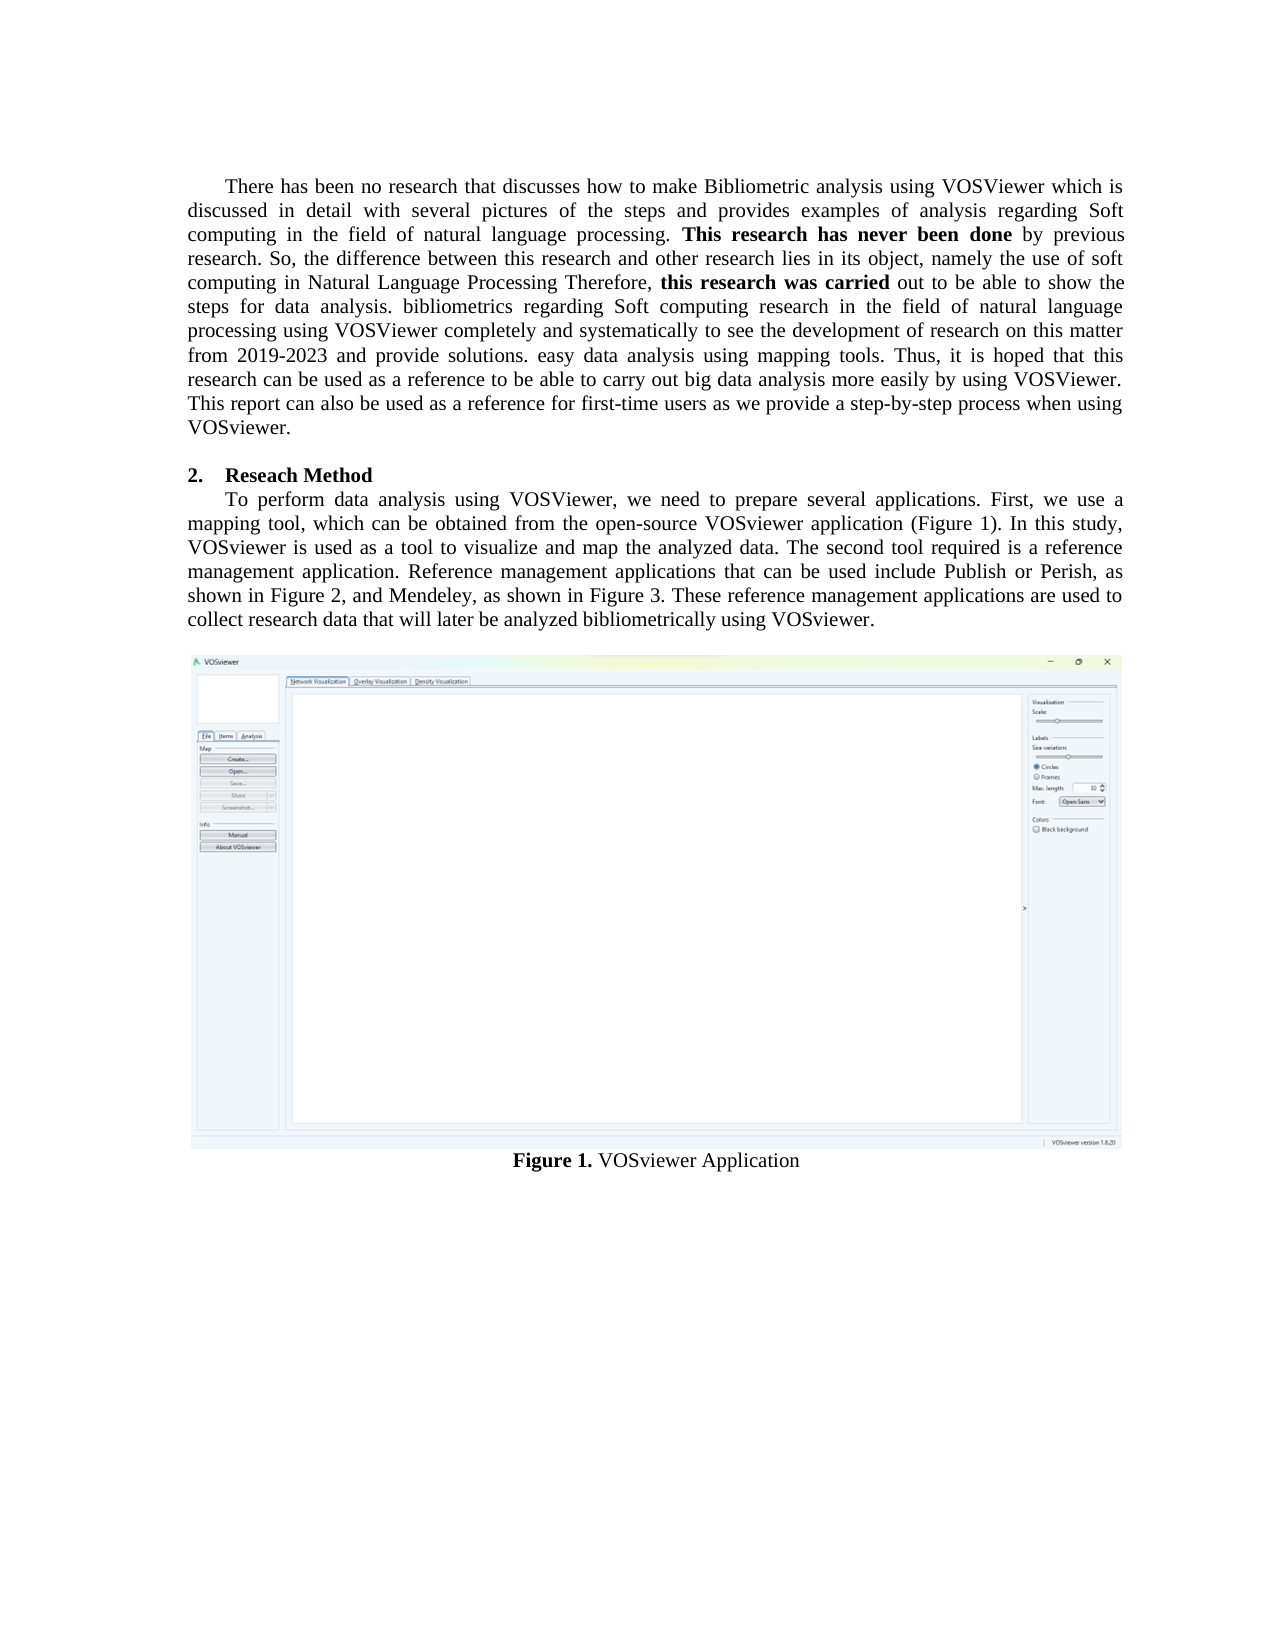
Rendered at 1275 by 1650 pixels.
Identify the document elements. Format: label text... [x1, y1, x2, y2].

text Figure 1. VOSviewer Application [150, 1148, 1125, 1172]
text To perform data analysis using VOSViewer, we need to prepare several applications. First, we use a mapping tool, which can be obtained from the open-source VOSviewer application (Figure 1). In this study, VOSviewer is used as a tool to visualize and map the analyzed data. The second tool required is a reference management application. Reference management applications that can be used include Publish or Perish, as shown in Figure 2, and Mendeley, as shown in Figure 3. These reference management applications are used to collect research data that will later be analyzed bibliometrically using VOSviewer. [187, 487, 1125, 631]
text There has been no research that discusses how to make Bibliometric analysis using VOSViewer which is discussed in detail with several pictures of the steps and provides examples of analysis regarding Soft computing in the field of natural language processing. This research has never been done by previous research. So, the difference between this research and other research lies in its object, namely the use of soft computing in Natural Language Processing Therefore, this research was carried out to be able to show the steps for data analysis. bibliometrics regarding Soft computing research in the field of natural language processing using VOSViewer completely and systematically to see the development of research on this matter from 2019-2023 and provide solutions. easy data analysis using mapping tools. Thus, it is hoped that this research can be used as a reference to be able to carry out big data analysis more easily by using VOSViewer. This report can also be used as a reference for first-time users as we provide a step-by-step process when using VOSviewer. [187, 174, 1125, 439]
picture [191, 655, 1122, 1149]
list Reseach Method [187, 463, 1125, 487]
